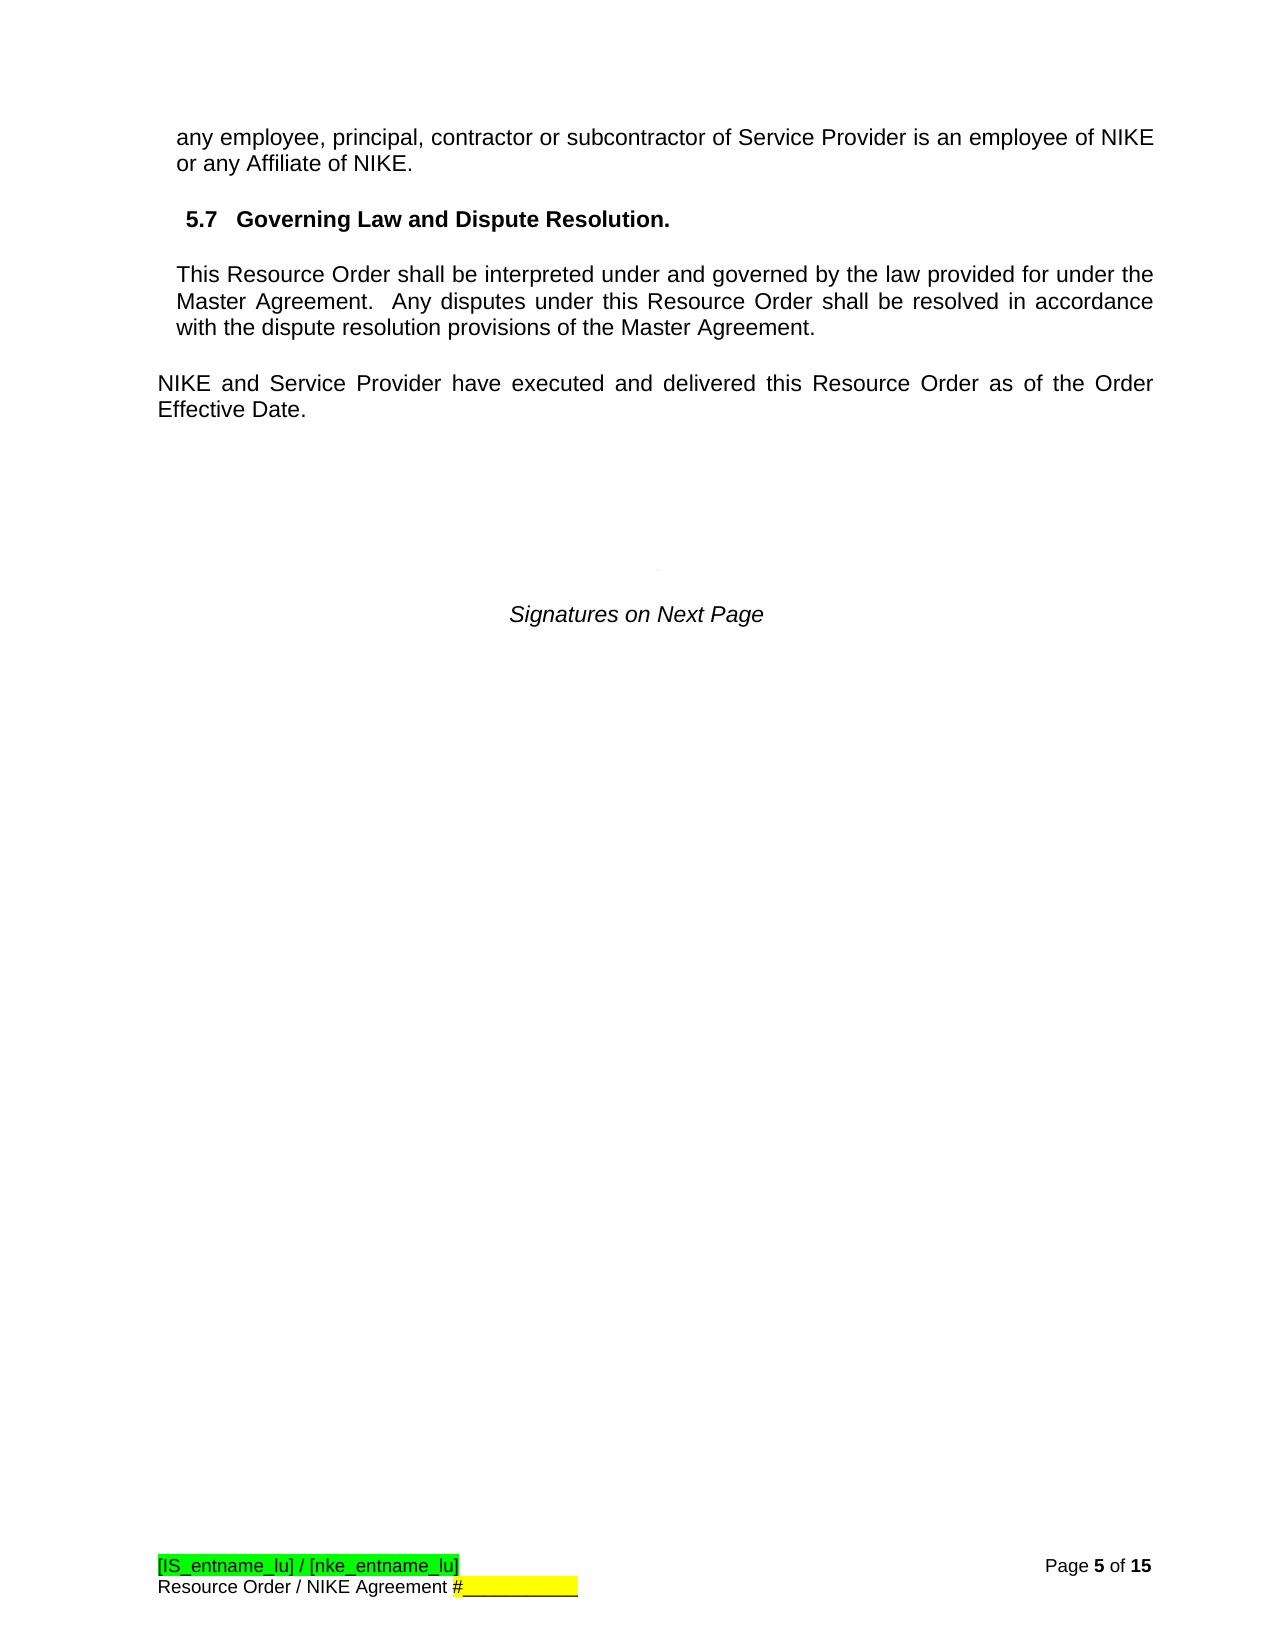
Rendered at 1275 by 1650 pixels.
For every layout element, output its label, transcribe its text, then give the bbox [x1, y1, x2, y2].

text This Resource Order shall be interpreted under and governed by the law provided for under the Master Agreement. Any disputes under this Resource Order shall be resolved in accordance with the dispute resolution provisions of the Master Agreement. [176, 261, 1155, 341]
text NIKE and Service Provider have executed and delivered this Resource Order as of the Order Effective Date. [157, 370, 1155, 422]
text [176, 124, 1155, 177]
text Signatures on Next Page [120, 601, 1155, 628]
subtitle Governing Law and Dispute Resolution. [186, 206, 1155, 232]
